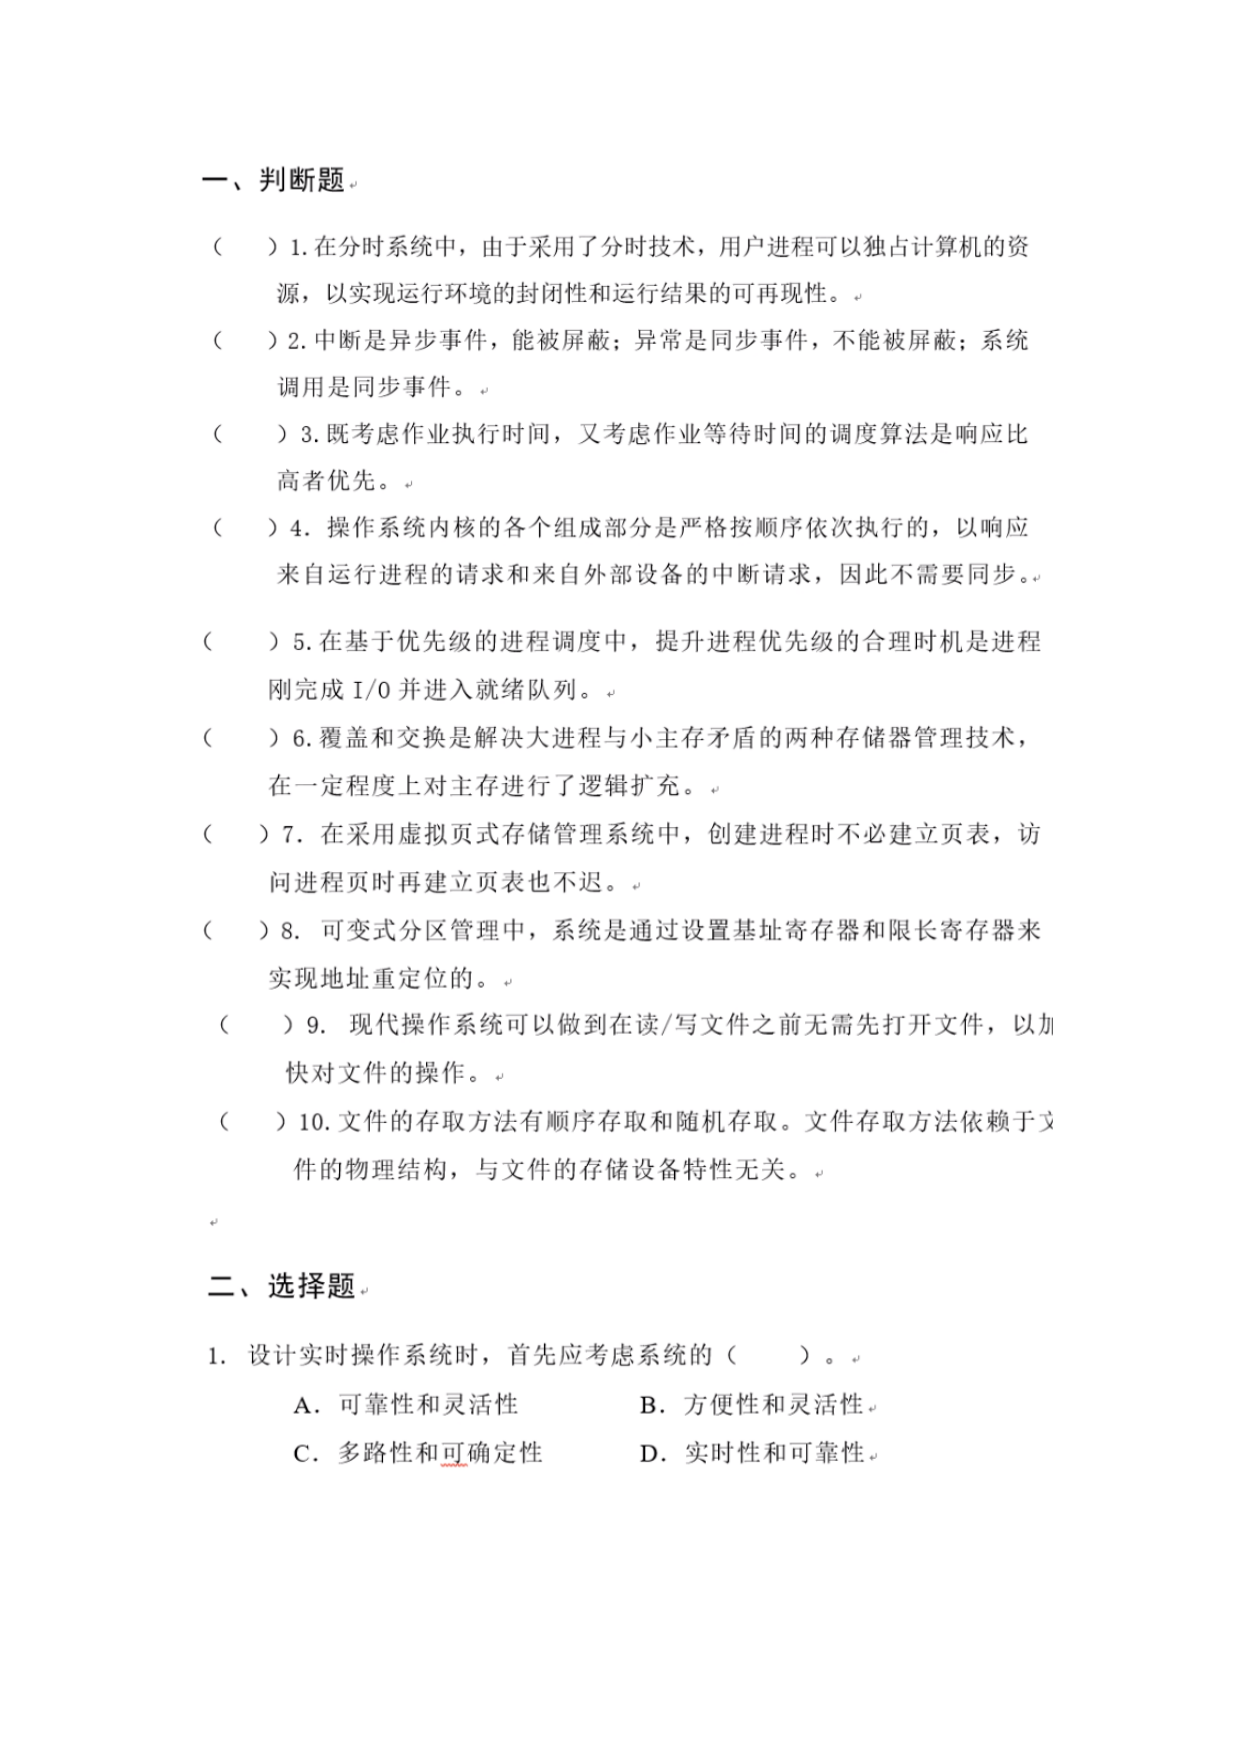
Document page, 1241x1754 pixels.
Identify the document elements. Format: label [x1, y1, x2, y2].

picture [187, 617, 1053, 1003]
picture [187, 1007, 1053, 1482]
picture [187, 162, 1053, 597]
